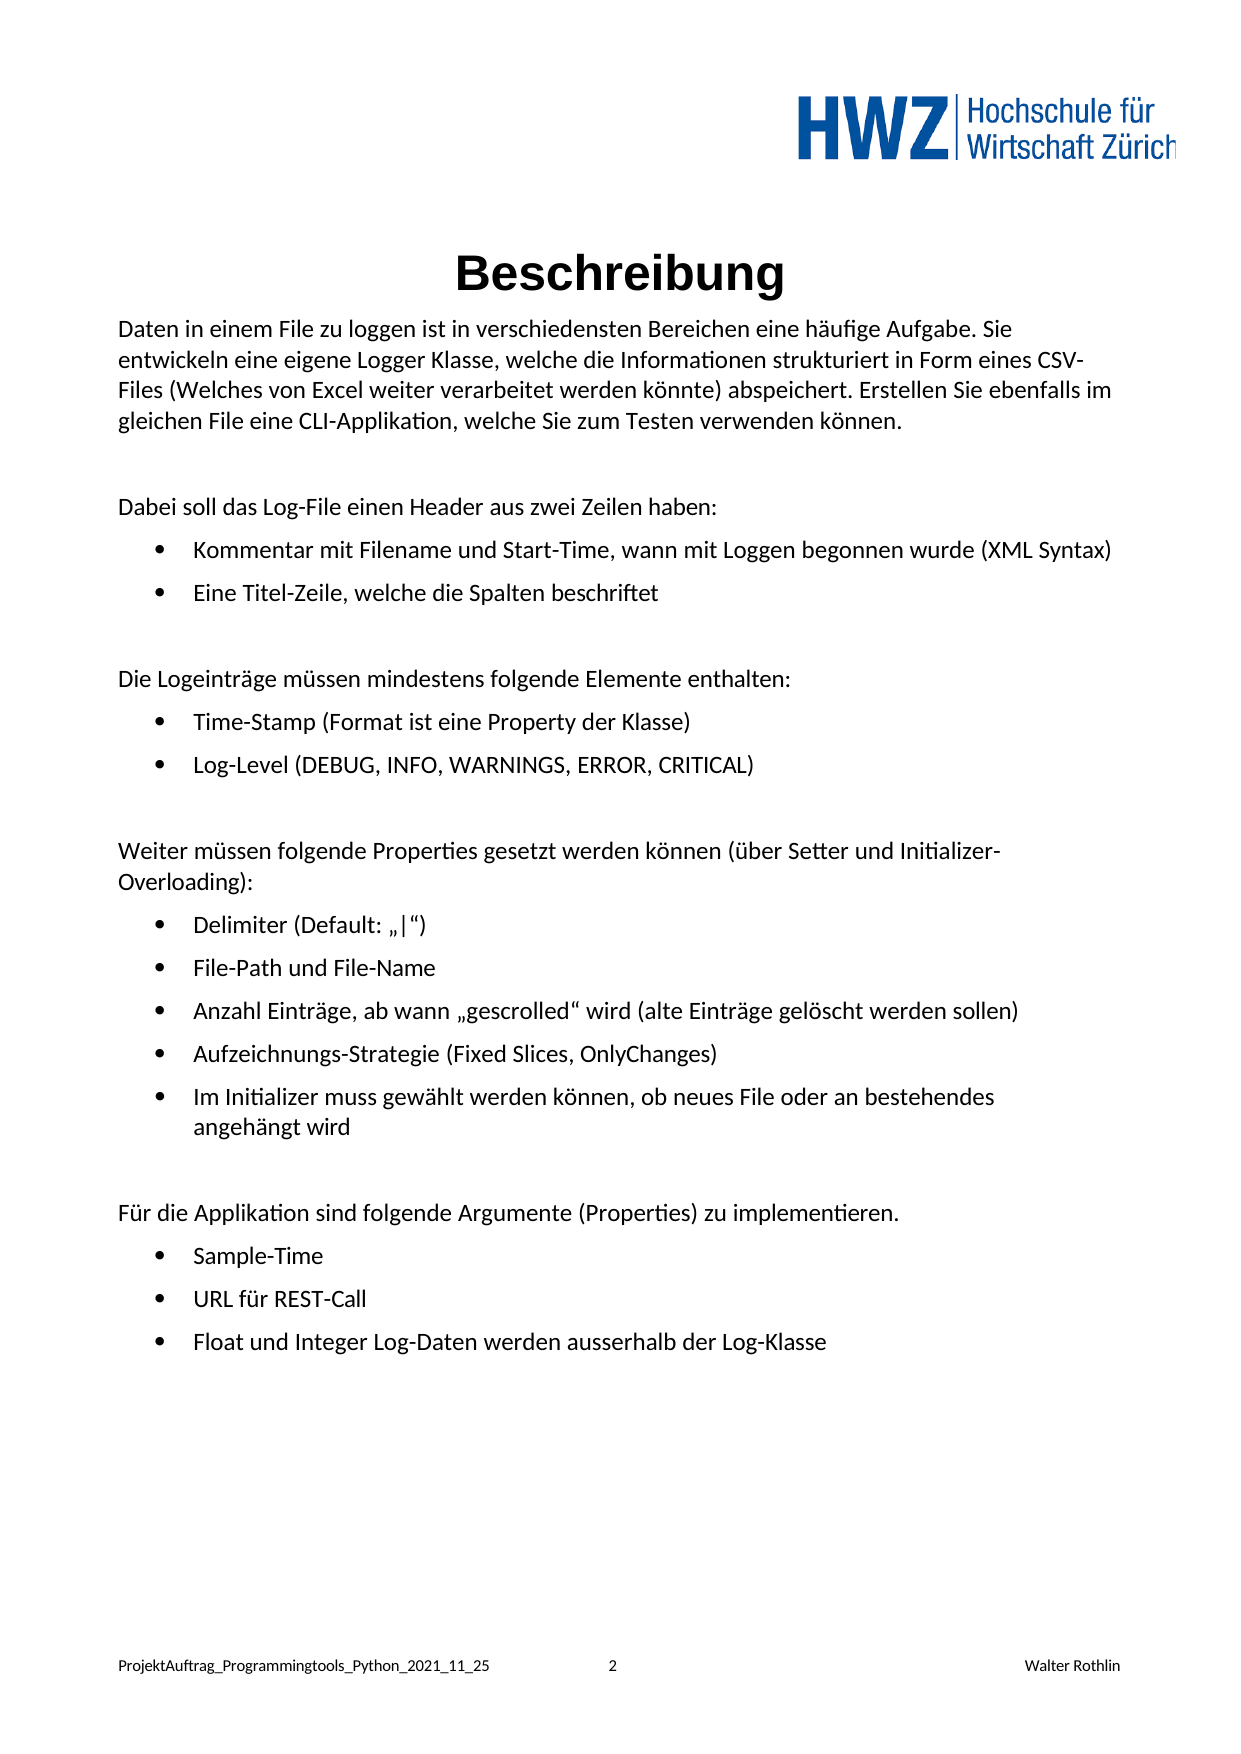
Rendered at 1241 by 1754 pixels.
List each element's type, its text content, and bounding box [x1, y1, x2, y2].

list Eine Titel-Zeile, welche die Spalten beschriftet [155, 577, 1146, 608]
list URL für REST-Call [155, 1284, 1146, 1314]
list Kommentar mit Filename und Start-Time, wann mit Loggen begonnen wurde (XML Syntax) [155, 534, 1146, 564]
text Die Logeinträge müssen mindestens folgende Elemente enthalten: [118, 663, 1146, 694]
list Delimiter (Default: „|“) [155, 909, 1146, 939]
subtitle Beschreibung [453, 243, 787, 301]
text Für die Applikation sind folgende Argumente (Properties) zu implementieren. [118, 1198, 1146, 1228]
text Weiter müssen folgende Properties gesetzt werden können (über Setter und Initializer- Overloading): [118, 835, 1122, 896]
list Time-Stamp (Format ist eine Property der Klasse) [155, 706, 1146, 737]
picture [798, 94, 1176, 160]
list Sample-Time [155, 1241, 1146, 1271]
text Daten in einem File zu loggen ist in verschiedensten Bereichen eine häufige Aufgabe. Sie entwickeln eine eigene Logger Klasse, welche die Informationen strukturiert in Form eines CSV- Files (Welches von Excel weiter verarbeitet werden könnte) abspeichert. Erstellen Sie ebenfalls im gleichen File eine CLI-Applikation, welche Sie zum Testen verwenden können. [118, 313, 1122, 436]
list File-Path und File-Name [155, 952, 1146, 982]
list Aufzeichnungs-Strategie (Fixed Slices, OnlyChanges) [155, 1038, 1146, 1068]
list Anzahl Einträge, ab wann „gescrolled“ wird (alte Einträge gelöscht werden sollen) [155, 995, 1146, 1025]
list Im Initializer muss gewählt werden können, ob neues File oder an bestehendes angehängt wird [156, 1081, 1105, 1142]
list Float und Integer Log-Daten werden ausserhalb der Log-Klasse [155, 1327, 1146, 1357]
text Dabei soll das Log-File einen Header aus zwei Zeilen haben: [118, 491, 1146, 522]
list Log-Level (DEBUG, INFO, WARNINGS, ERROR, CRITICAL) [155, 749, 1146, 780]
